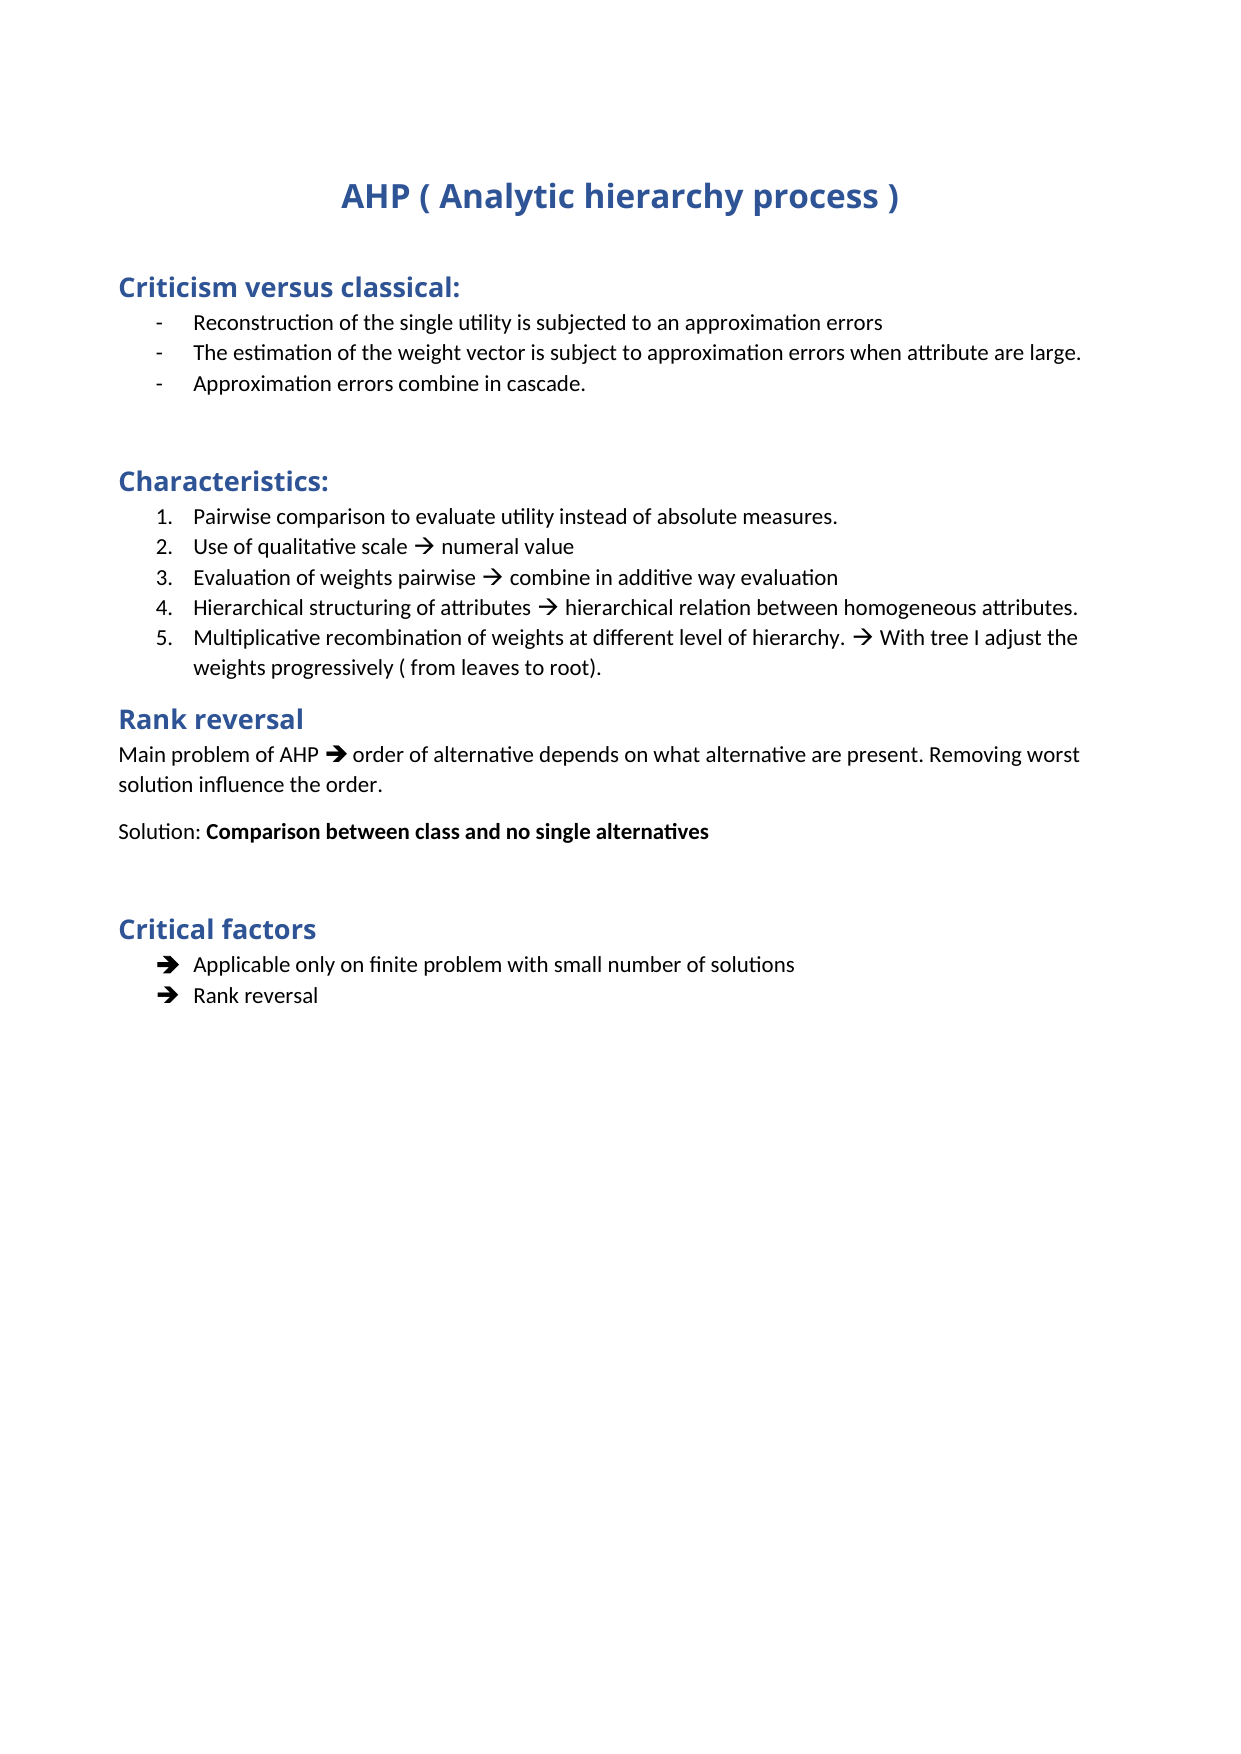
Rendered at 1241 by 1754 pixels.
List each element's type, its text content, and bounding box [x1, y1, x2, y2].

list Approximation errors combine in cascade. [156, 369, 1122, 397]
list The estimation of the weight vector is subject to approximation errors when attribute are large. [156, 338, 1122, 366]
subtitle Rank reversal [118, 700, 1122, 737]
subtitle Criticism versus classical: [118, 268, 1122, 305]
text Main problem of AHP order of alternative depends on what alternative are present. Removing worst solution influence the order. [118, 740, 1122, 798]
list Pairwise comparison to evaluate utility instead of absolute measures. [156, 502, 1122, 530]
subtitle Characteristics: [118, 462, 1122, 499]
list Applicable only on finite problem with small number of solutions [156, 951, 1122, 978]
list Evaluation of weights pairwise combine in additive way evaluation [156, 563, 1122, 591]
list Rank reversal [156, 981, 1122, 1009]
list Hierarchical structuring of attributes hierarchical relation between homogeneous attributes. [156, 593, 1122, 621]
text Solution: Comparison between class and no single alternatives [118, 817, 1122, 845]
list Use of qualitative scale numeral value [156, 532, 1122, 560]
subtitle Critical factors [118, 911, 1122, 948]
list Reconstruction of the single utility is subjected to an approximation errors [156, 308, 1122, 336]
subtitle AHP ( Analytic hierarchy process ) [118, 173, 1122, 218]
list Multiplicative recombination of weights at different level of hierarchy. With tree I adjust the weights progressively ( from leaves to root). [156, 623, 1122, 681]
